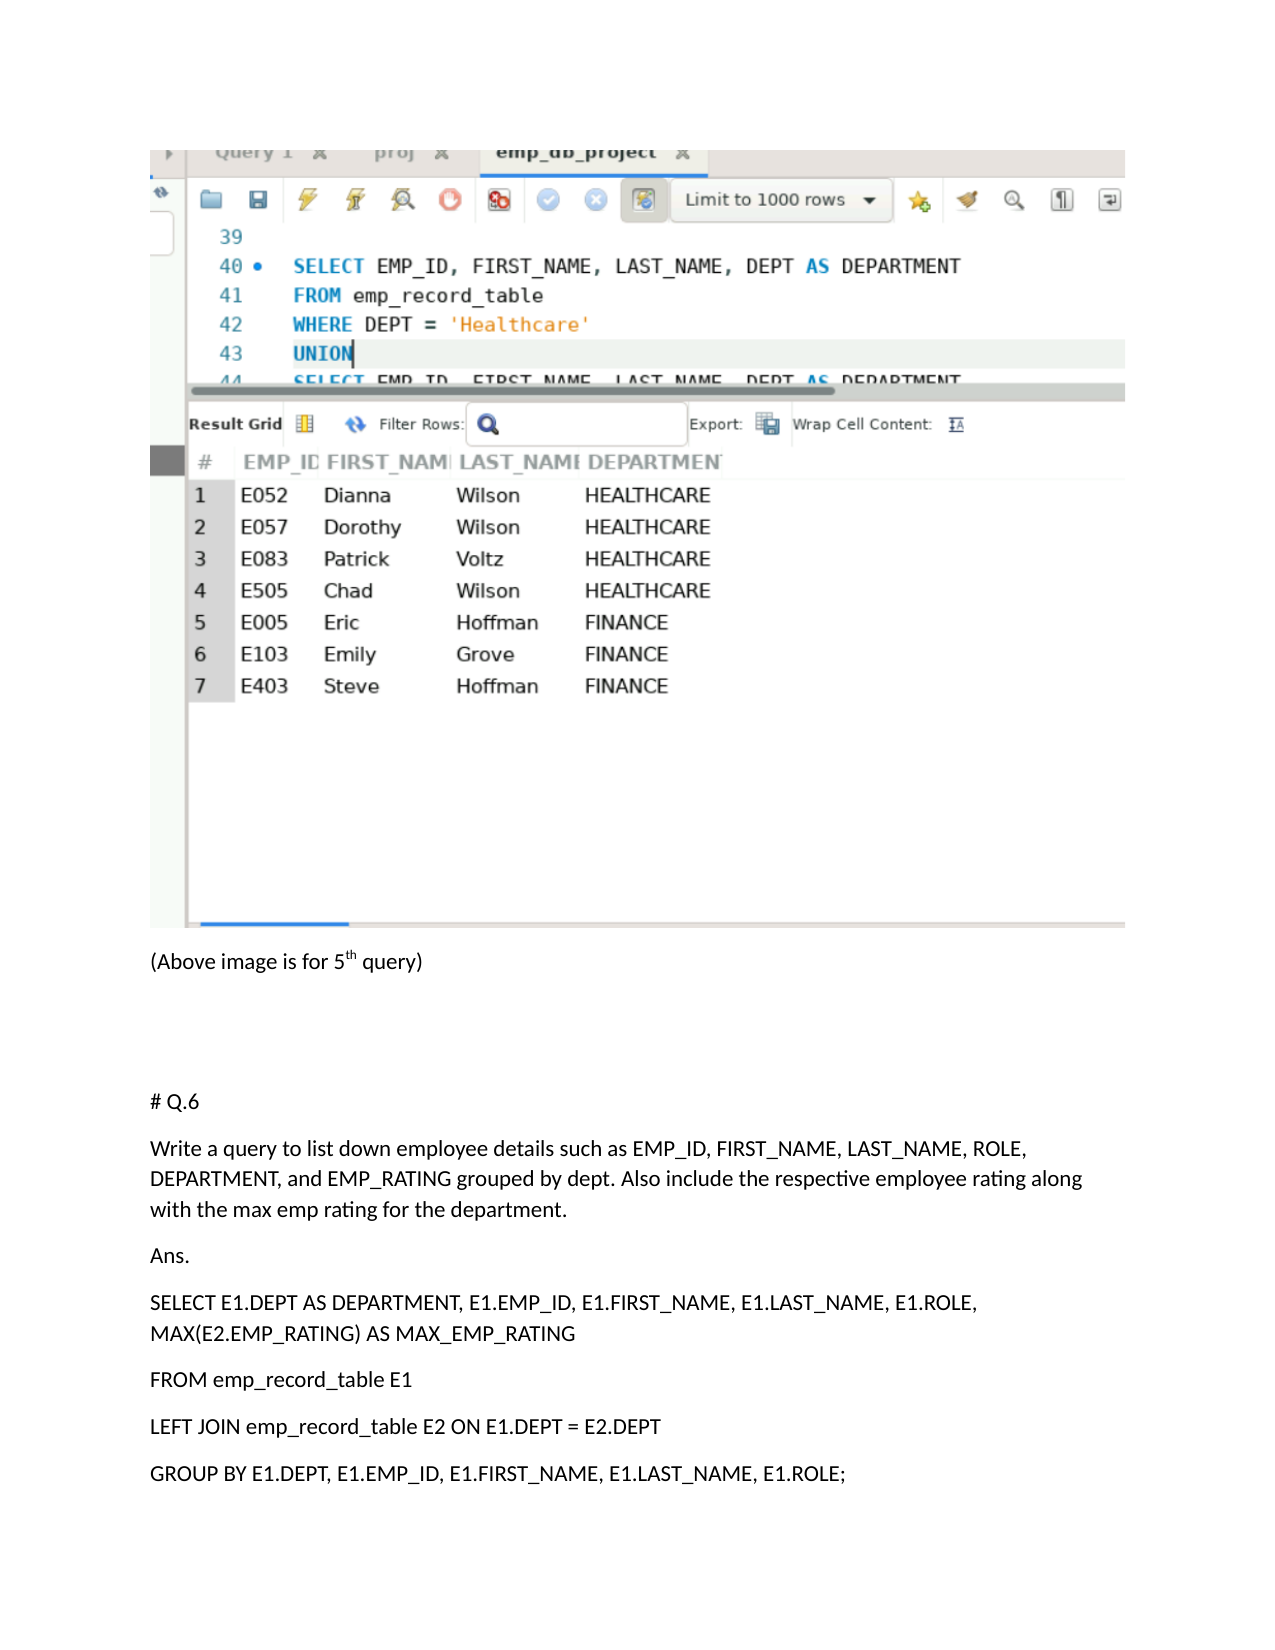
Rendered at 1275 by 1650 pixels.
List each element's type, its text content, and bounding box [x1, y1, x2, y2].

text FROM emp_record_table E1 [150, 1366, 1125, 1393]
text Write a query to list down employee details such as EMP_ID, FIRST_NAME, LAST_NAME, ROLE, DEPARTMENT, and EMP_RATING grouped by dept. Also include the respective employee rating along with the max emp rating for the department. [150, 1134, 1125, 1223]
picture [150, 150, 1125, 928]
text Ans. [150, 1242, 1125, 1269]
text (Above image is for 5th query) [150, 947, 1125, 975]
text LEFT JOIN emp_record_table E2 ON E1.DEPT = E2.DEPT [150, 1412, 1125, 1440]
text GROUP BY E1.DEPT, E1.EMP_ID, E1.FIRST_NAME, E1.LAST_NAME, E1.ROLE; [150, 1459, 1125, 1487]
text # Q.6 [150, 1087, 1125, 1115]
text SELECT E1.DEPT AS DEPARTMENT, E1.EMP_ID, E1.FIRST_NAME, E1.LAST_NAME, E1.ROLE, MAX(E2.EMP_RATING) AS MAX_EMP_RATING [150, 1288, 1125, 1347]
